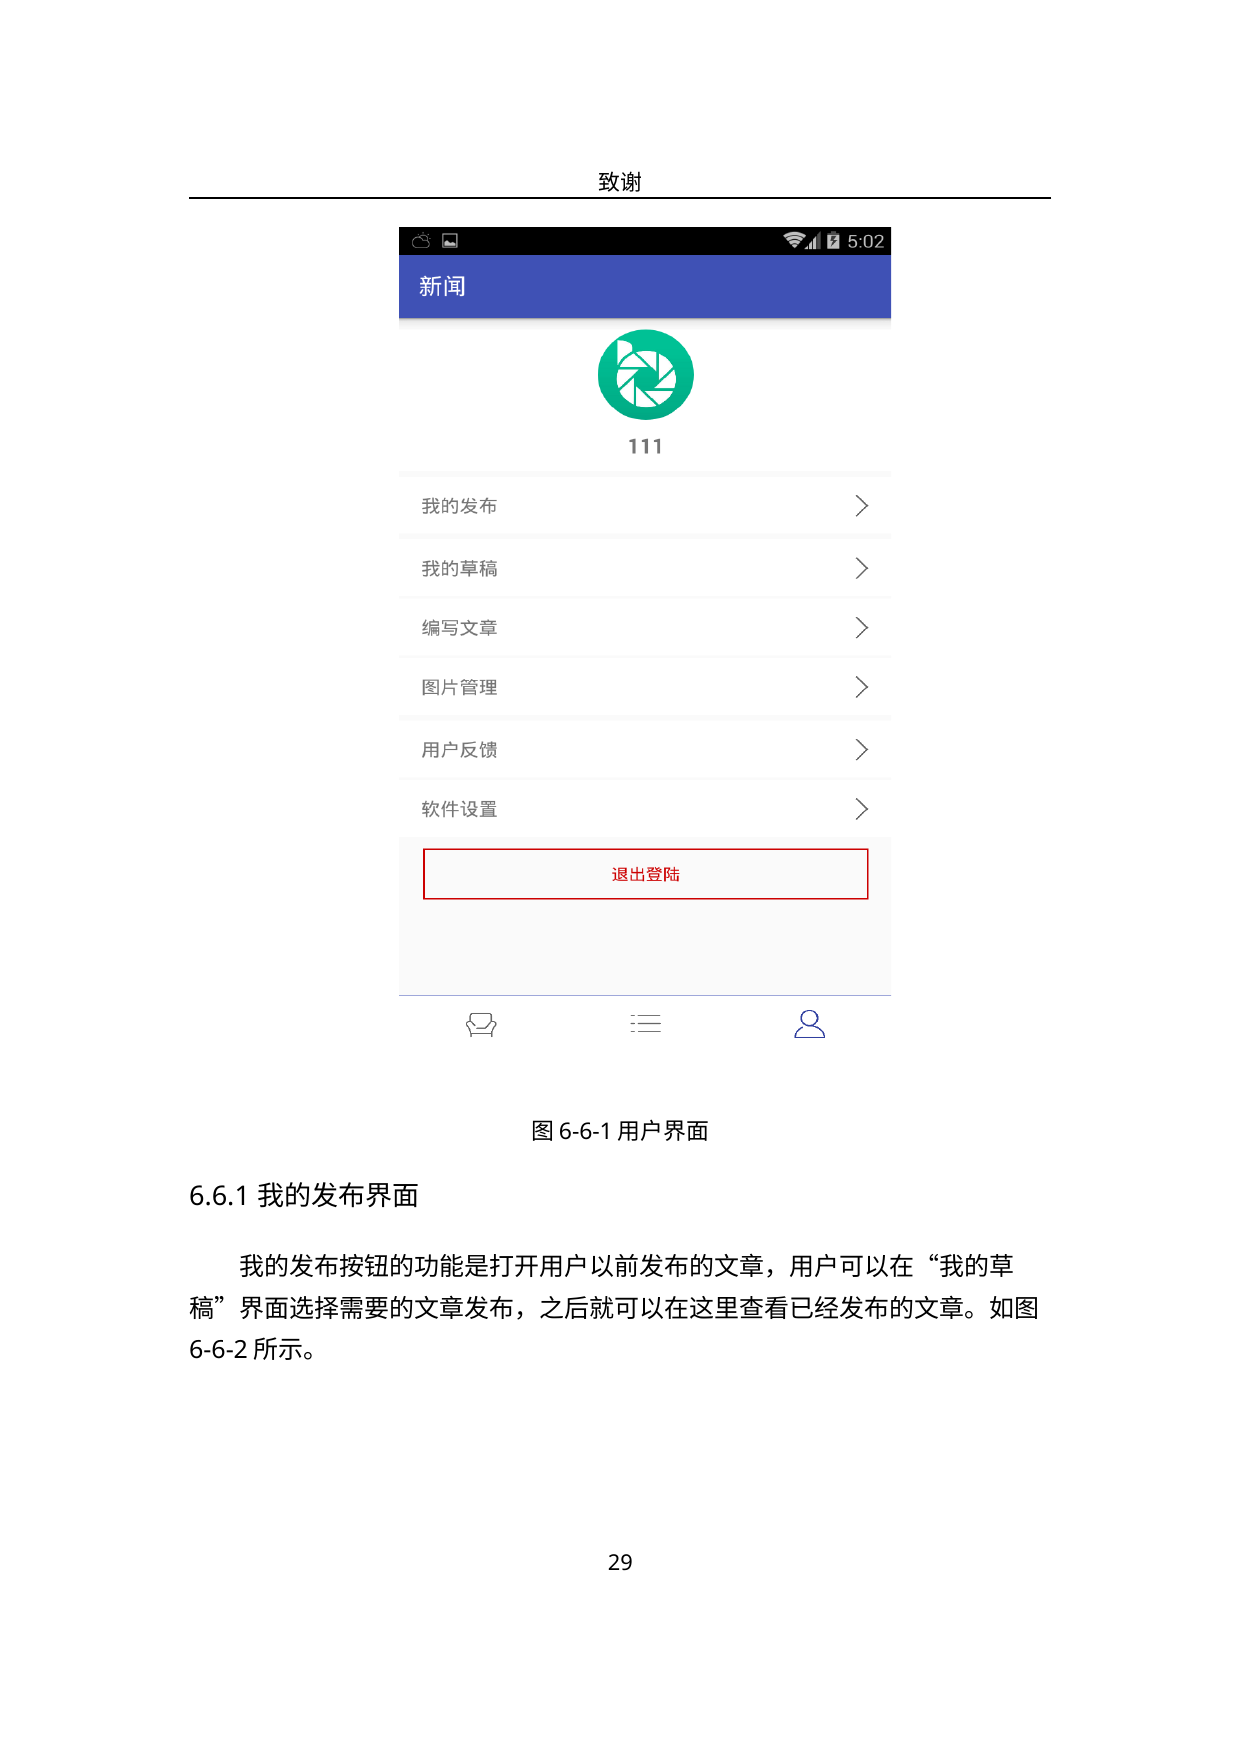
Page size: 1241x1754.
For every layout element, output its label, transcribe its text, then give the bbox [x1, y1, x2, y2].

text 我的发布按钮的功能是打开用户以前发布的文章，用户可以在“我的草稿”界面选择需要的文章发布，之后就可以在这里查看已经发布的文章。如图6-6-2所示。 [189, 1242, 1051, 1367]
picture [399, 227, 892, 1052]
subtitle 6.6.1 我的发布界面 [189, 1161, 1051, 1226]
text 图6-6-1用户界面 [189, 1113, 1051, 1146]
